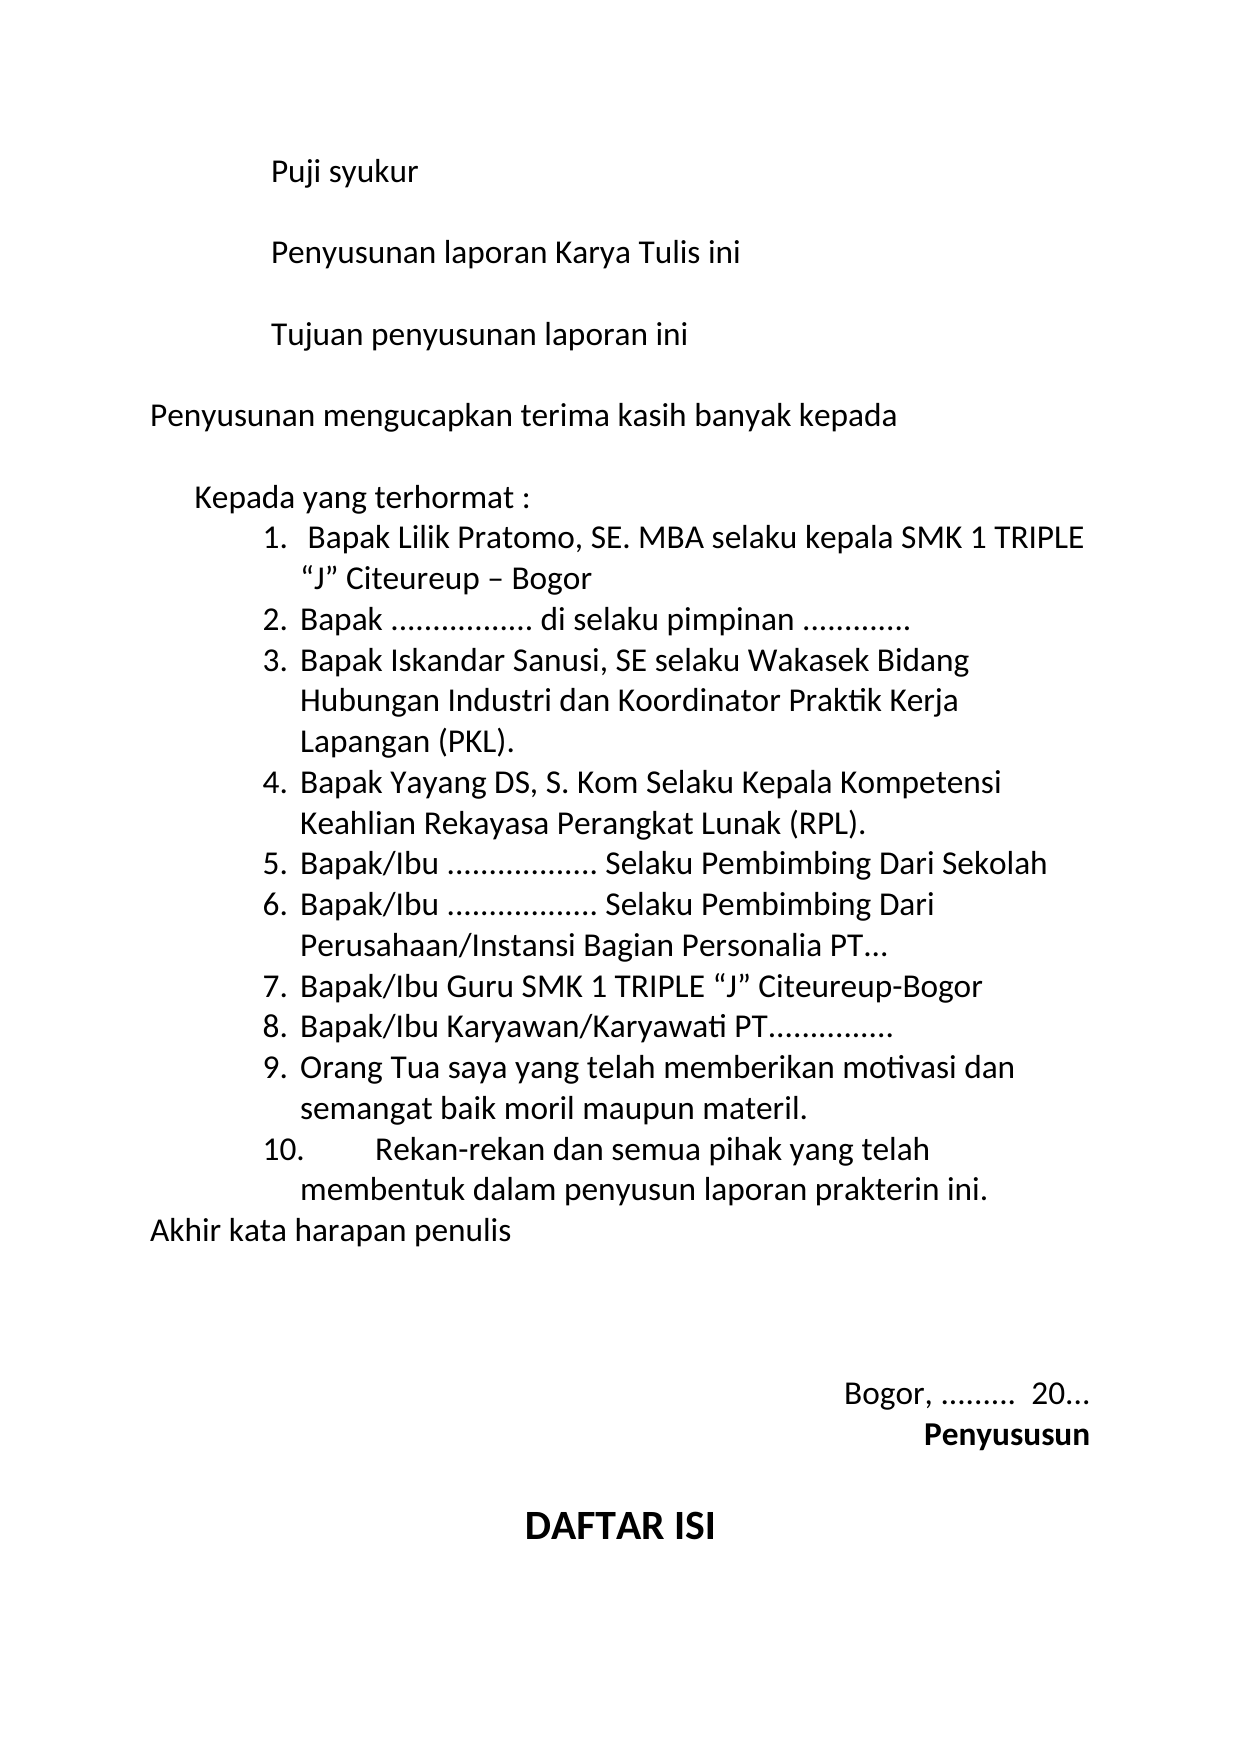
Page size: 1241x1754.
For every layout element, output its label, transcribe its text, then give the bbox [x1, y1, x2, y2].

text Penyusunan mengucapkan terima kasih banyak kepada [150, 394, 1090, 435]
text Penyususun [150, 1413, 1090, 1453]
list Bapak/Ibu .................. Selaku Pembimbing Dari Perusahaan/Instansi Bagian Personalia PT... [262, 883, 1090, 964]
text Akhir kata harapan penulis [150, 1209, 1090, 1250]
list Bapak Yayang DS, S. Kom Selaku Kepala Kompetensi Keahlian Rekayasa Perangkat Lunak (RPL). [262, 761, 1090, 842]
list Bapak Iskandar Sanusi, SE selaku Wakasek Bidang Hubungan Industri dan Koordinator Praktik Kerja Lapangan (PKL). [262, 639, 1090, 761]
list Orang Tua saya yang telah memberikan motivasi dan semangat baik moril maupun materil. [262, 1046, 1090, 1127]
text Bogor, ......... 20... [150, 1372, 1090, 1413]
text Puji syukur [150, 150, 1090, 191]
text DAFTAR ISI [150, 1499, 1090, 1550]
list Bapak/Ibu Karyawan/Karyawati PT............... [262, 1005, 1090, 1046]
list Rekan-rekan dan semua pihak yang telah membentuk dalam penyusun laporan prakterin ini. [262, 1127, 1090, 1209]
text Kepada yang terhormat : [194, 476, 1090, 517]
list Bapak/Ibu Guru SMK 1 TRIPLE “J” Citeureup-Bogor [262, 964, 1090, 1005]
text Tujuan penyusunan laporan ini [150, 313, 1090, 354]
list Bapak ................. di selaku pimpinan ............. [262, 598, 1090, 639]
list Bapak/Ibu .................. Selaku Pembimbing Dari Sekolah [262, 842, 1090, 883]
text Penyusunan laporan Karya Tulis ini [150, 231, 1090, 272]
list Bapak Lilik Pratomo, SE. MBA selaku kepala SMK 1 TRIPLE “J” Citeureup – Bogor [262, 517, 1090, 598]
